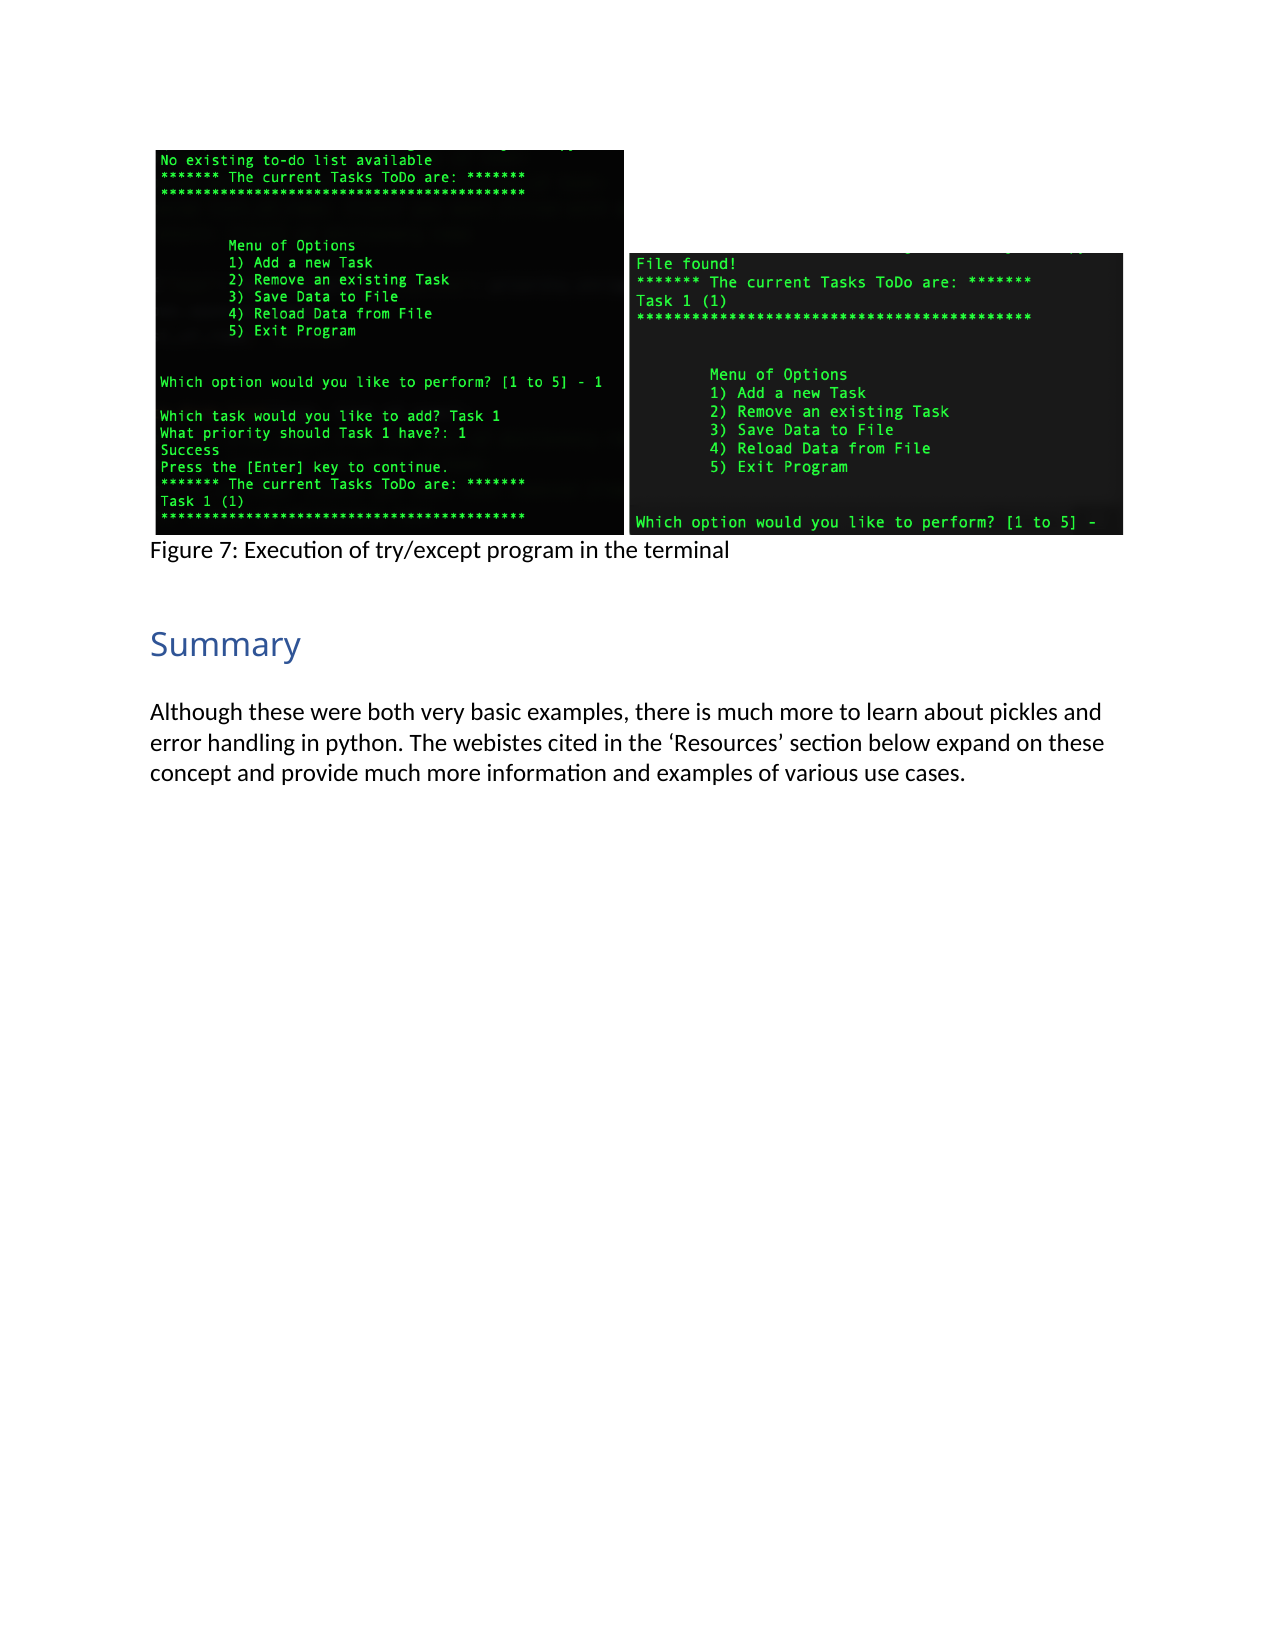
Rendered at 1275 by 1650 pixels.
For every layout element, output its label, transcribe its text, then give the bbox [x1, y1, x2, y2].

subtitle Summary [150, 621, 1125, 666]
text Figure 7: Execution of try/except program in the terminal [150, 534, 1125, 565]
text Although these were both very basic examples, there is much more to learn about pickles and error handling in python. The webistes cited in the ‘Resources’ section below expand on these concept and provide much more information and examples of various use cases. [150, 696, 1125, 788]
picture [155, 150, 624, 535]
picture [629, 253, 1124, 535]
